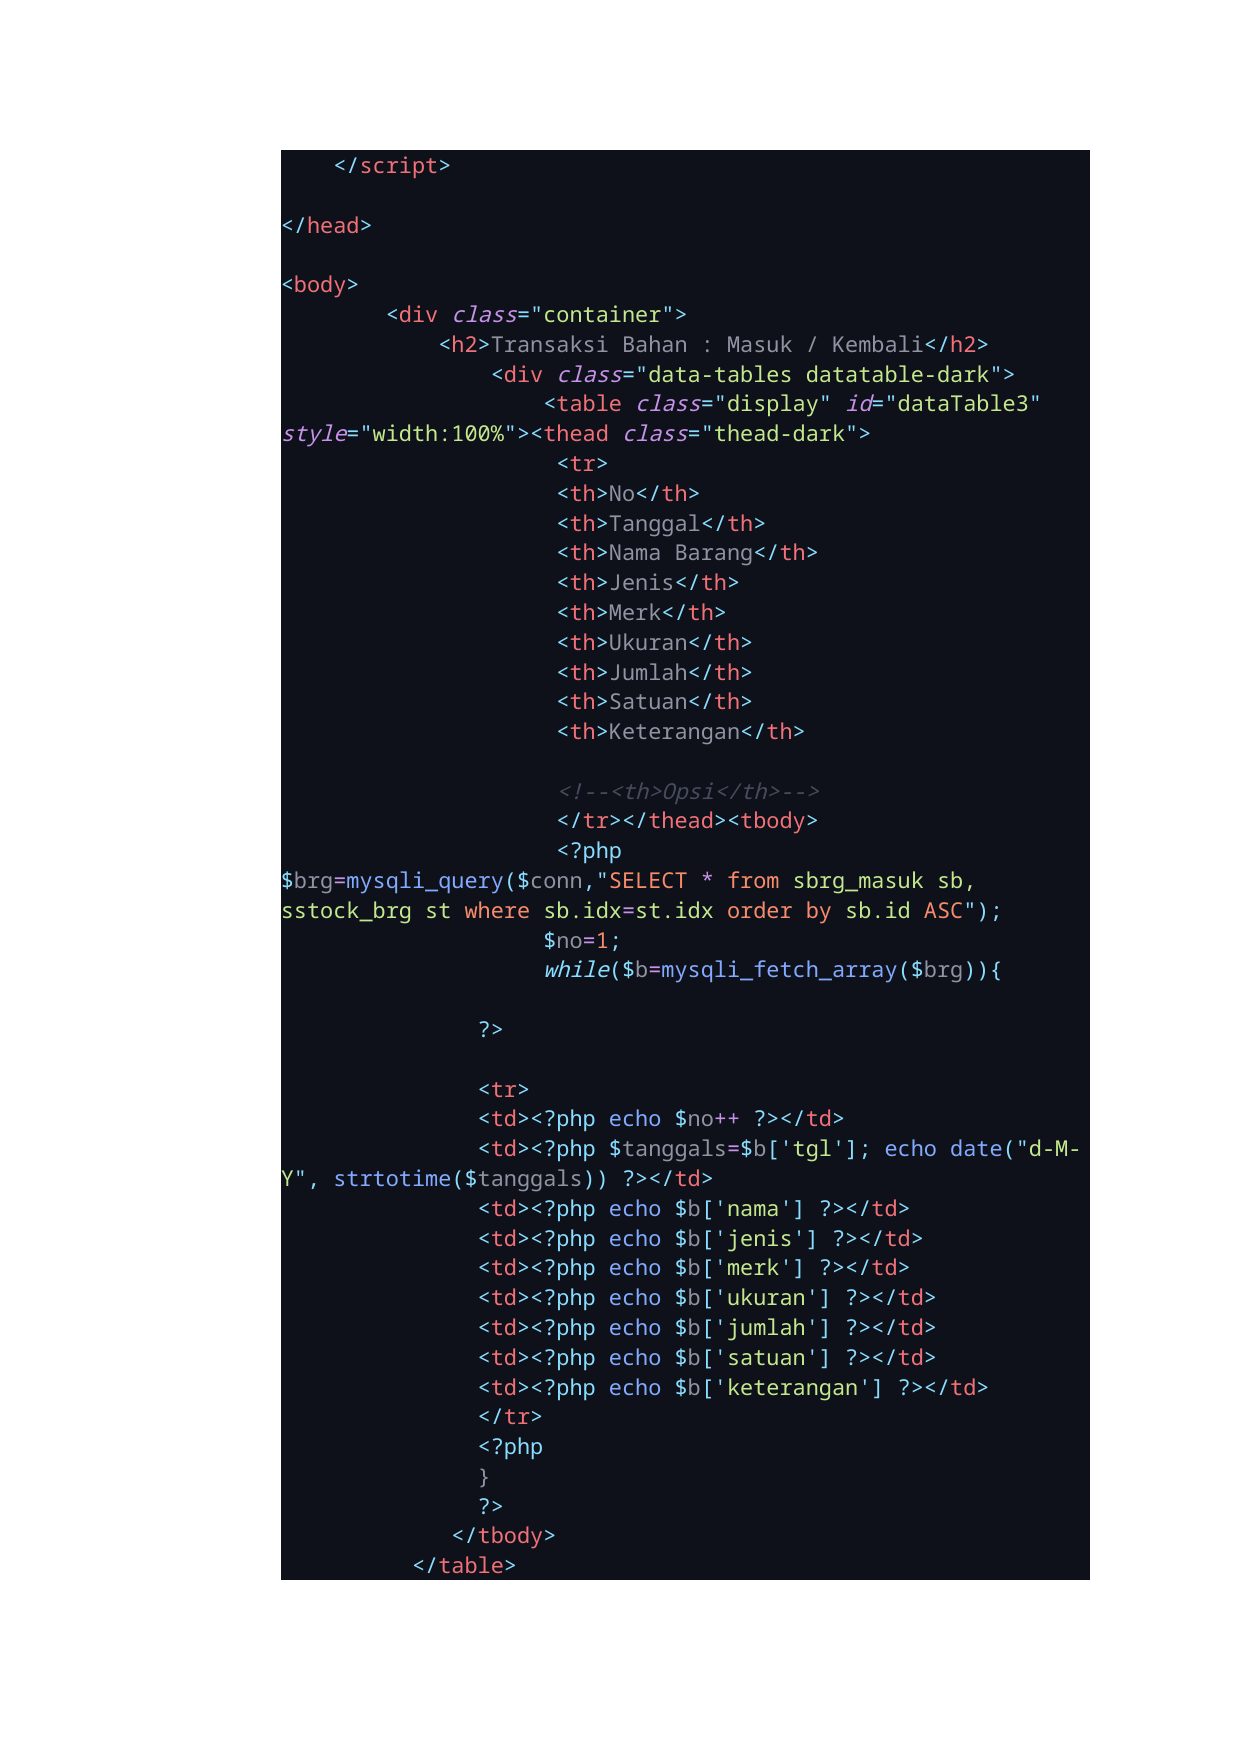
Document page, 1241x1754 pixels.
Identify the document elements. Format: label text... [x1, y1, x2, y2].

text <td><?php echo $b['jumlah'] ?></td> [281, 1312, 1090, 1342]
text $no=1; [281, 924, 1090, 954]
text <th>Merk</th> [281, 597, 1090, 627]
text <th>Satuan</th> [281, 686, 1090, 716]
text $brg=mysqli_query($conn,"SELECT * from sbrg_masuk sb, sstock_brg st where sb.idx=st.idx order by sb.id ASC"); [281, 865, 1090, 924]
text <?php [281, 835, 1090, 865]
text <th>Nama Barang</th> [281, 537, 1090, 567]
text </tr> [281, 1401, 1090, 1431]
text <tr> [281, 448, 1090, 478]
text } [281, 1461, 1090, 1491]
text <?php [281, 1431, 1090, 1461]
text <td><?php echo $b['jenis'] ?></td> [281, 1222, 1090, 1252]
text </tbody> [281, 1520, 1090, 1550]
text </head> [281, 209, 1090, 239]
text <th>Jenis</th> [281, 567, 1090, 597]
text <td><?php echo $no++ ?></td> [281, 1103, 1090, 1133]
text <body> [281, 269, 1090, 299]
text <td><?php echo $b['ukuran'] ?></td> [281, 1282, 1090, 1312]
text <table class="display" id="dataTable3" style="width:100%"><thead class="thead-dark"> [281, 388, 1090, 448]
text </tr></thead><tbody> [281, 805, 1090, 835]
text <td><?php echo $b['nama'] ?></td> [281, 1193, 1090, 1222]
text <div class="container"> [281, 299, 1090, 329]
text <td><?php echo $b['keterangan'] ?></td> [281, 1371, 1090, 1401]
text <td><?php echo $b['merk'] ?></td> [281, 1252, 1090, 1282]
text <h2>Transaksi Bahan : Masuk / Kembali</h2> [281, 329, 1090, 358]
text <th>Jumlah</th> [281, 656, 1090, 686]
text <td><?php $tanggals=$b['tgl']; echo date("d-M-Y", strtotime($tanggals)) ?></td> [281, 1133, 1090, 1193]
text <th>No</th> [281, 478, 1090, 507]
text </table> [281, 1550, 1090, 1580]
text <th>Tanggal</th> [281, 507, 1090, 537]
text <td><?php echo $b['satuan'] ?></td> [281, 1342, 1090, 1371]
text ?> [281, 1491, 1090, 1520]
text <th>Keterangan</th> [281, 716, 1090, 746]
text <th>Ukuran</th> [281, 627, 1090, 656]
text <tr> [281, 1073, 1090, 1103]
text </script> [281, 150, 1090, 180]
text ?> [281, 1014, 1090, 1044]
text while($b=mysqli_fetch_array($brg)){ [281, 954, 1090, 984]
text <div class="data-tables datatable-dark"> [281, 358, 1090, 388]
text <!--<th>Opsi</th>--> [281, 776, 1090, 805]
